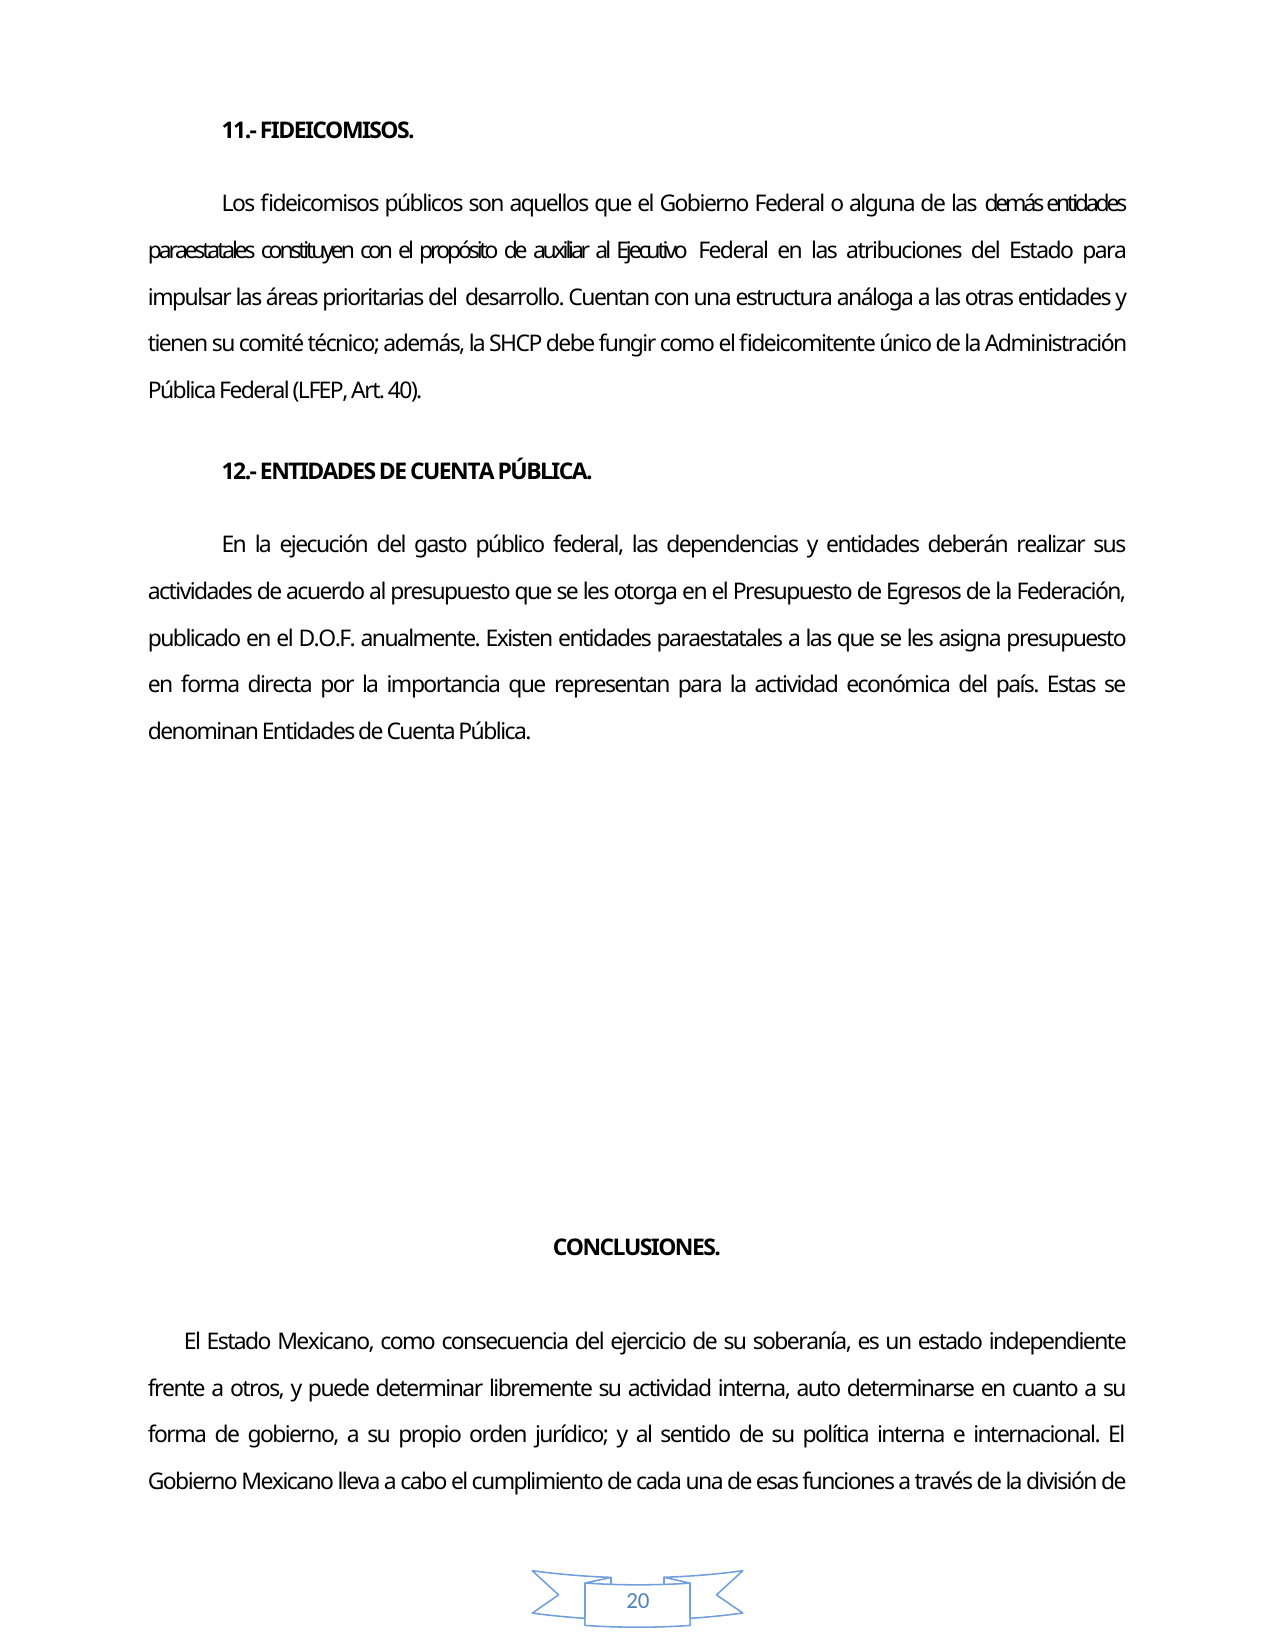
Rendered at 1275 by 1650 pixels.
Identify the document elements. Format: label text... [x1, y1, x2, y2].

text CONCLUSIONES. [148, 1231, 1127, 1262]
text 12.- ENTIDADES DE CUENTA PÚBLICA. [148, 455, 1127, 486]
text Los fideicomisos públicos son aquellos que el Gobierno Federal o alguna de las demás entidades paraestatales constituyen con el propósito de auxiliar al Ejecutivo Federal en las atribuciones del Estado para impulsar las áreas prioritarias del desarrollo. Cuentan con una estructura análoga a las otras entidades y tienen su comité técnico; además, la SHCP debe fungir como el fideicomitente único de la Administración Pública Federal (LFEP, Art. 40). [148, 187, 1127, 406]
text 11.- FIDEICOMISOS. [148, 114, 1127, 146]
text En la ejecución del gasto público federal, las dependencias y entidades deberán realizar sus actividades de acuerdo al presupuesto que se les otorga en el Presupuesto de Egresos de la Federación, publicado en el D.O.F. anualmente. Existen entidades paraestatales a las que se les asigna presupuesto en forma directa por la importancia que representan para la actividad económica del país. Estas se denominan Entidades de Cuenta Pública. [148, 528, 1127, 746]
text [148, 1324, 1127, 1496]
